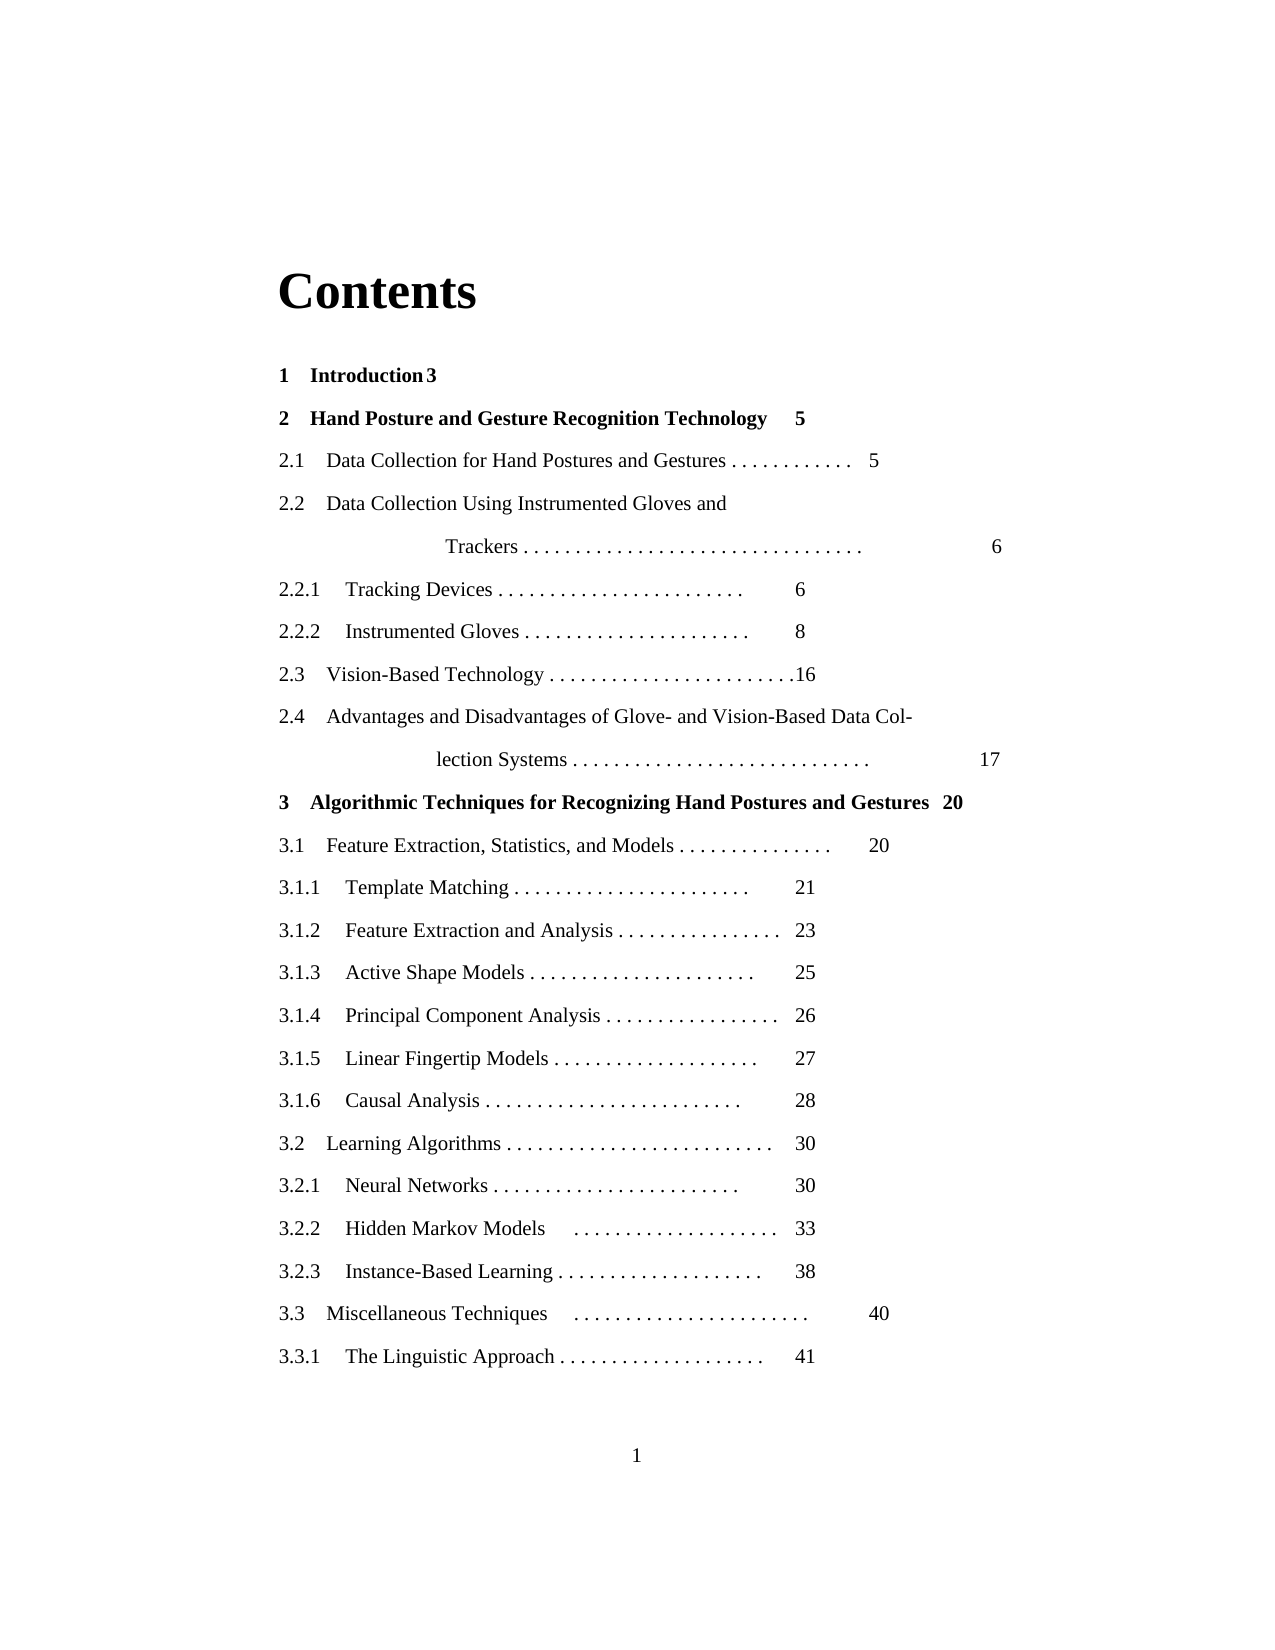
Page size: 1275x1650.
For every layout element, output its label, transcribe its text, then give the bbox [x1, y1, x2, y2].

list Data Collection for Hand Postures and Gestures . . . . . . . . . . . . 5 [278, 448, 1041, 472]
text lection Systems . . . . . . . . . . . . . . . . . . . . . . . . . . . . . 17 [278, 747, 1041, 771]
list Principal Component Analysis . . . . . . . . . . . . . . . . . 26 [278, 1003, 1041, 1027]
list Miscellaneous Techniques . . . . . . . . . . . . . . . . . . . . . . . 40 [278, 1301, 1041, 1325]
list Neural Networks . . . . . . . . . . . . . . . . . . . . . . . . 30 [278, 1173, 1041, 1197]
list Template Matching . . . . . . . . . . . . . . . . . . . . . . . 21 [278, 875, 1041, 899]
list Feature Extraction and Analysis . . . . . . . . . . . . . . . . 23 [278, 918, 1041, 942]
list Feature Extraction, Statistics, and Models . . . . . . . . . . . . . . . 20 [278, 832, 1041, 857]
list Instance-Based Learning . . . . . . . . . . . . . . . . . . . . 38 [278, 1258, 1041, 1283]
list Introduction 3 [278, 363, 1041, 387]
list Active Shape Models . . . . . . . . . . . . . . . . . . . . . . 25 [278, 960, 1041, 984]
list Causal Analysis . . . . . . . . . . . . . . . . . . . . . . . . . 28 [278, 1088, 1041, 1112]
list Algorithmic Techniques for Recognizing Hand Postures and Gestures 20 [278, 790, 1041, 814]
text Trackers . . . . . . . . . . . . . . . . . . . . . . . . . . . . . . . . . 6 [278, 534, 1041, 558]
list Hand Posture and Gesture Recognition Technology 5 [278, 406, 1041, 430]
list Linear Fingertip Models . . . . . . . . . . . . . . . . . . . . 27 [278, 1046, 1041, 1069]
list The Linguistic Approach . . . . . . . . . . . . . . . . . . . . 41 [278, 1344, 1041, 1368]
list Instrumented Gloves . . . . . . . . . . . . . . . . . . . . . . 8 [278, 619, 1041, 643]
list Hidden Markov Models . . . . . . . . . . . . . . . . . . . . 33 [278, 1216, 1041, 1240]
list Vision-Based Technology . . . . . . . . . . . . . . . . . . . . . . . . 16 [278, 662, 1041, 686]
list Data Collection Using Instrumented Gloves and [278, 491, 1041, 515]
text Contents [277, 260, 1041, 320]
list Tracking Devices . . . . . . . . . . . . . . . . . . . . . . . . 6 [278, 577, 1041, 601]
list Learning Algorithms . . . . . . . . . . . . . . . . . . . . . . . . . . 30 [278, 1131, 1041, 1155]
list Advantages and Disadvantages of Glove- and Vision-Based Data Col- [278, 704, 1041, 728]
